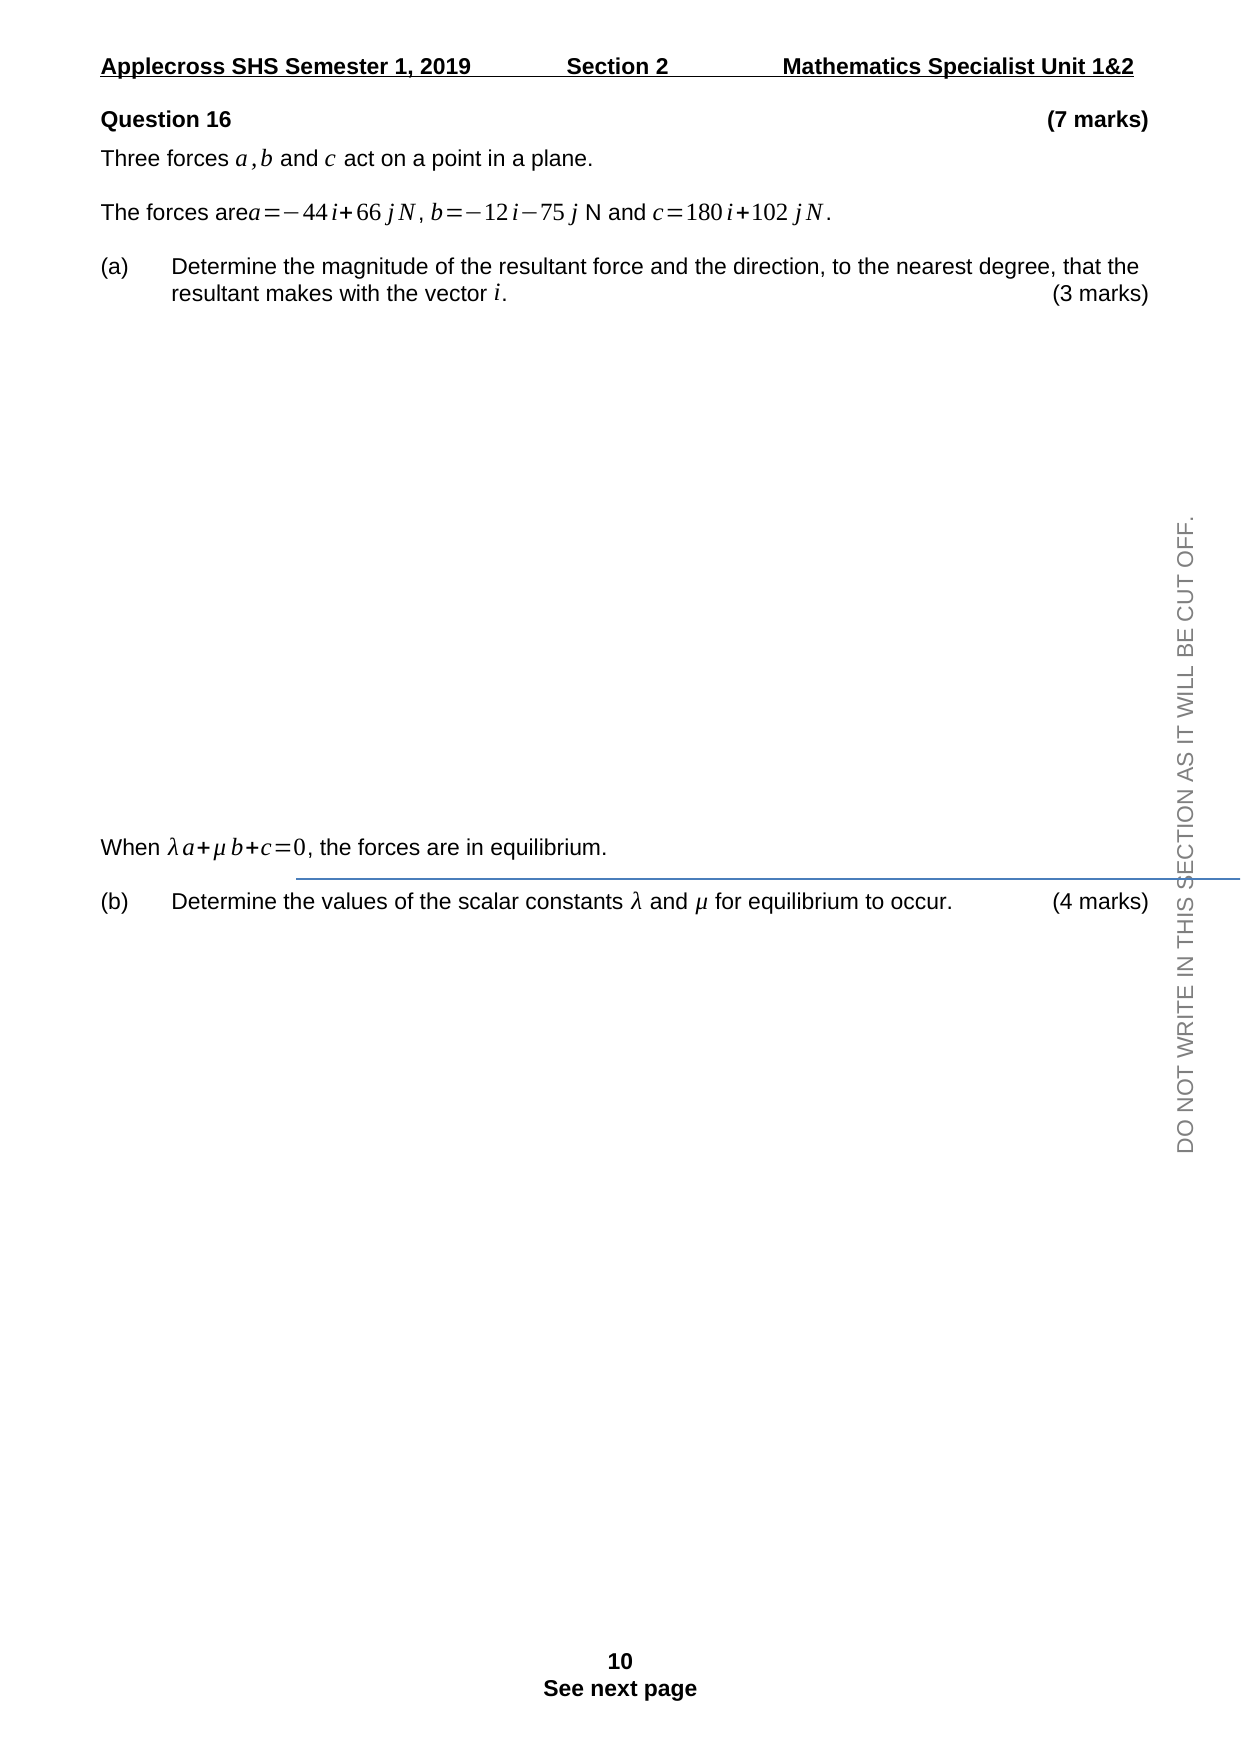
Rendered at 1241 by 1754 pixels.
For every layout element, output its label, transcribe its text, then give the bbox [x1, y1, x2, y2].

text Three forces and act on a point in a plane. [100, 145, 1140, 172]
text The forces are, N and . [100, 199, 1140, 226]
text When , the forces are in equilibrium. [100, 834, 1140, 861]
text (b) Determine the values of the scalar constants and for equilibrium to occur. (4 marks) [100, 888, 1140, 915]
text Question 16 (7 marks) [100, 106, 1140, 132]
text (a) Determine the magnitude of the resultant force and the direction, to the nearest degree, that the resultant makes with the vector . (3 marks) [100, 253, 1140, 307]
